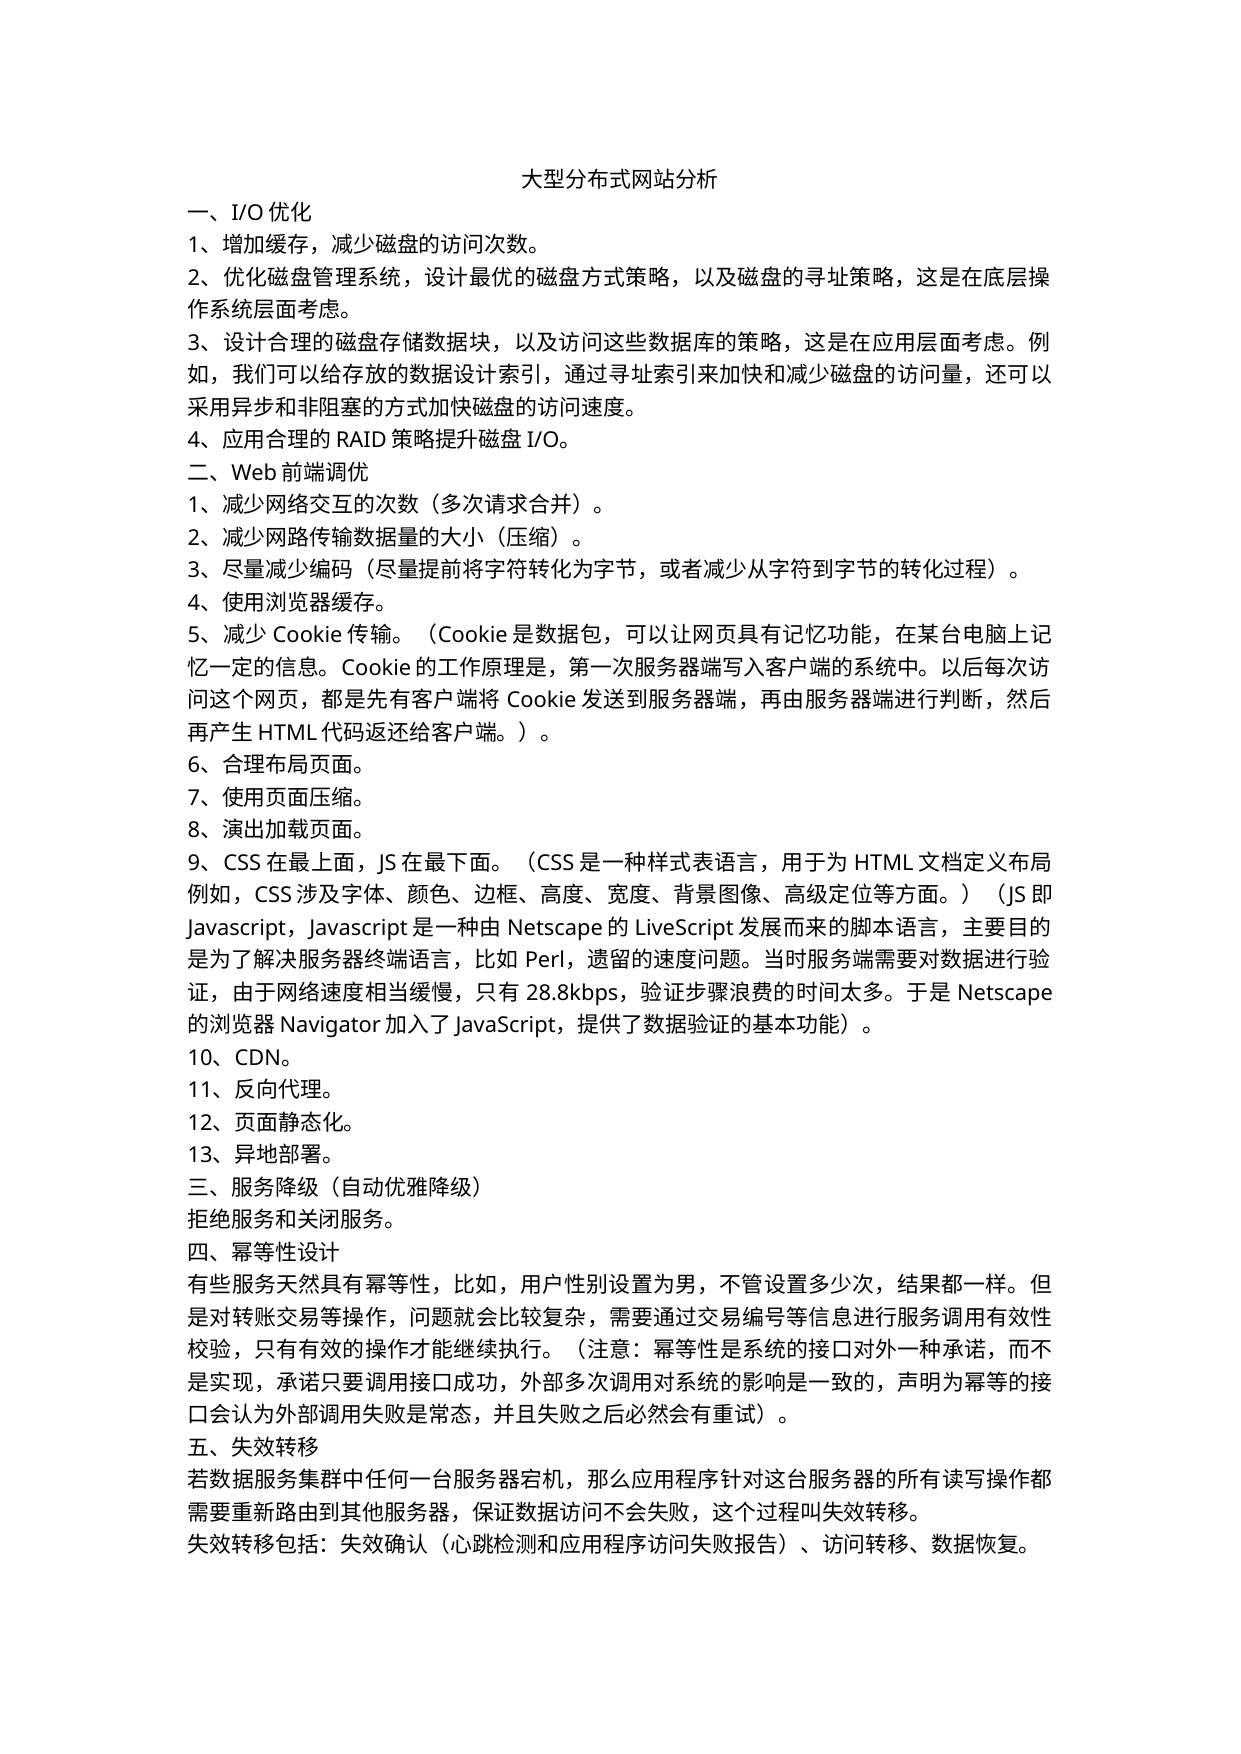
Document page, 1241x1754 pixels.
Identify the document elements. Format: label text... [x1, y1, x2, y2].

list 8、演出加载页面。 [187, 812, 1053, 844]
list 幂等性设计 [187, 1234, 1053, 1267]
list 7、使用页面压缩。 [187, 779, 1053, 812]
list 11、反向代理。 [187, 1072, 1053, 1104]
list 1、增加缓存，减少磁盘的访问次数。 [187, 227, 1053, 259]
list 2、减少网路传输数据量的大小（压缩）。 [187, 519, 1053, 552]
list 3、设计合理的磁盘存储数据块，以及访问这些数据库的策略，这是在应用层面考虑。例如，我们可以给存放的数据设计索引，通过寻址索引来加快和减少磁盘的访问量，还可以采用异步和非阻塞的方式加快磁盘的访问速度。 [187, 324, 1053, 422]
list 12、页面静态化。 [187, 1104, 1053, 1137]
list 三、服务降级（自动优雅降级） [187, 1169, 1053, 1202]
list 13、异地部署。 [187, 1137, 1053, 1169]
list 10、CDN。 [187, 1039, 1053, 1072]
list 4、应用合理的RAID策略提升磁盘I/O。 [187, 422, 1053, 454]
list 拒绝服务和关闭服务。 [187, 1202, 1053, 1234]
list 9、CSS在最上面，JS在最下面。（CSS是一种样式表语言，用于为HTML文档定义布局例如，CSS涉及字体、颜色、边框、高度、宽度、背景图像、高级定位等方面。）（JS即Javascript，Javascript是一种由Netscape的LiveScript发展而来的脚本语言，主要目的是为了解决服务器终端语言，比如Perl，遗留的速度问题。当时服务端需要对数据进行验证，由于网络速度相当缓慢，只有28.8kbps，验证步骤浪费的时间太多。于是Netscape的浏览器Navigator加入了JavaScript，提供了数据验证的基本功能）。 [187, 844, 1053, 1039]
list 3、尽量减少编码（尽量提前将字符转化为字节，或者减少从字符到字节的转化过程）。 [187, 552, 1053, 584]
list 5、减少Cookie传输。（Cookie是数据包，可以让网页具有记忆功能，在某台电脑上记忆一定的信息。Cookie的工作原理是，第一次服务器端写入客户端的系统中。以后每次访问这个网页，都是先有客户端将Cookie发送到服务器端，再由服务器端进行判断，然后再产生HTML代码返还给客户端。）。 [187, 617, 1053, 747]
list 若数据服务集群中任何一台服务器宕机，那么应用程序针对这台服务器的所有读写操作都需要重新路由到其他服务器，保证数据访问不会失败，这个过程叫失效转移。 [187, 1462, 1053, 1527]
list 1、减少网络交互的次数（多次请求合并）。 [187, 487, 1053, 519]
list 6、合理布局页面。 [187, 747, 1053, 779]
list 4、使用浏览器缓存。 [187, 584, 1053, 617]
list 失效转移 [187, 1429, 1053, 1462]
list 一、I/O优化 [187, 194, 1053, 227]
list 失效转移包括：失效确认（心跳检测和应用程序访问失败报告）、访问转移、数据恢复。 [187, 1527, 1053, 1559]
list 有些服务天然具有幂等性，比如，用户性别设置为男，不管设置多少次，结果都一样。但是对转账交易等操作，问题就会比较复杂，需要通过交易编号等信息进行服务调用有效性校验，只有有效的操作才能继续执行。（注意：幂等性是系统的接口对外一种承诺，而不是实现，承诺只要调用接口成功，外部多次调用对系统的影响是一致的，声明为幂等的接口会认为外部调用失败是常态，并且失败之后必然会有重试）。 [187, 1267, 1053, 1429]
list 二、Web前端调优 [187, 454, 1053, 487]
text 大型分布式网站分析 [187, 162, 1053, 194]
list 2、优化磁盘管理系统，设计最优的磁盘方式策略，以及磁盘的寻址策略，这是在底层操作系统层面考虑。 [187, 259, 1053, 324]
